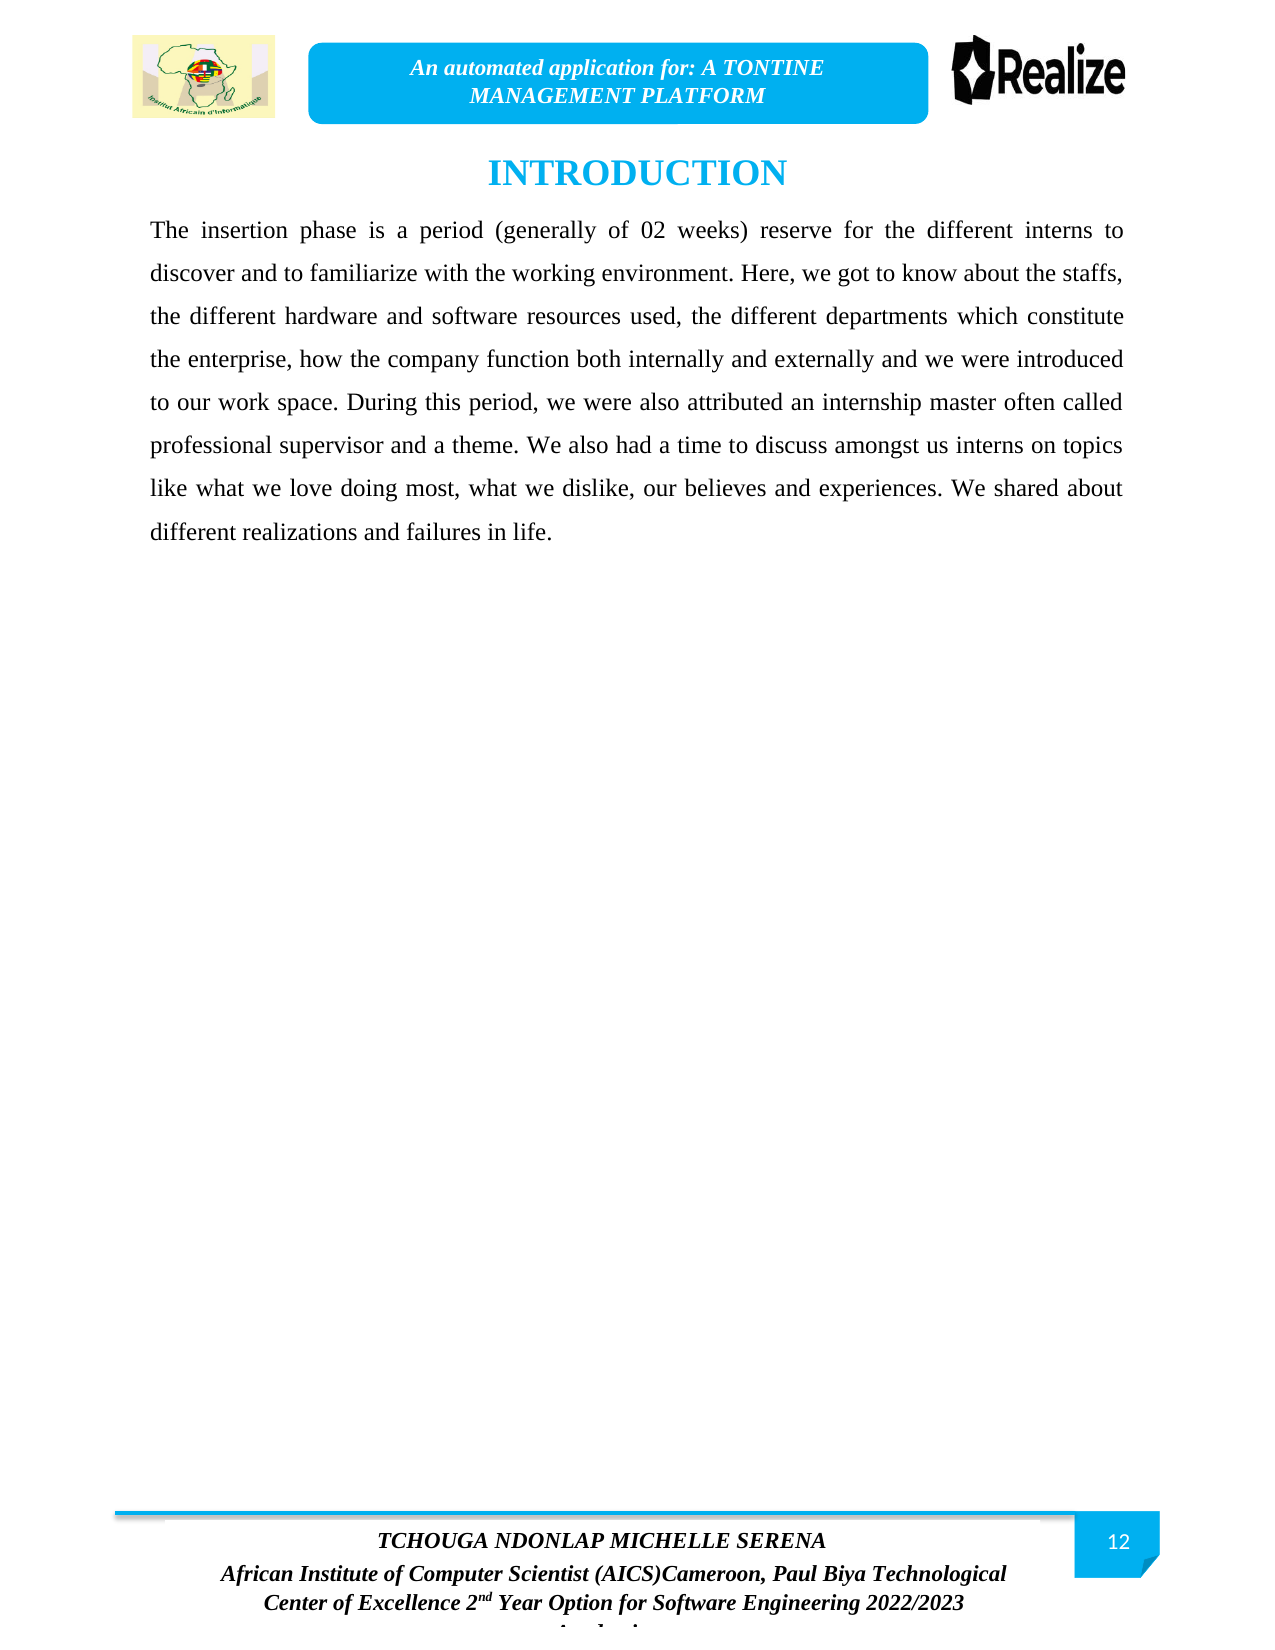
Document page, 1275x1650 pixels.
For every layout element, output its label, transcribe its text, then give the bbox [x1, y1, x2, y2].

picture [951, 35, 1125, 105]
picture [132, 35, 275, 118]
text The insertion phase is a period (generally of 02 weeks) reserve for the different interns to discover and to familiarize with the working environment. Here, we got to know about the staffs, the different hardware and software resources used, the different departments which constitute the enterprise, how the company function both internally and externally and we were introduced to our work space. During this period, we were also attributed an internship master often called professional supervisor and a theme. We also had a time to discuss amongst us interns on topics like what we love doing most, what we dislike, our believes and experiences. We shared about different realizations and failures in life. [150, 215, 1125, 545]
picture [106, 1506, 1082, 1527]
subtitle INTRODUCTION [150, 150, 1125, 193]
